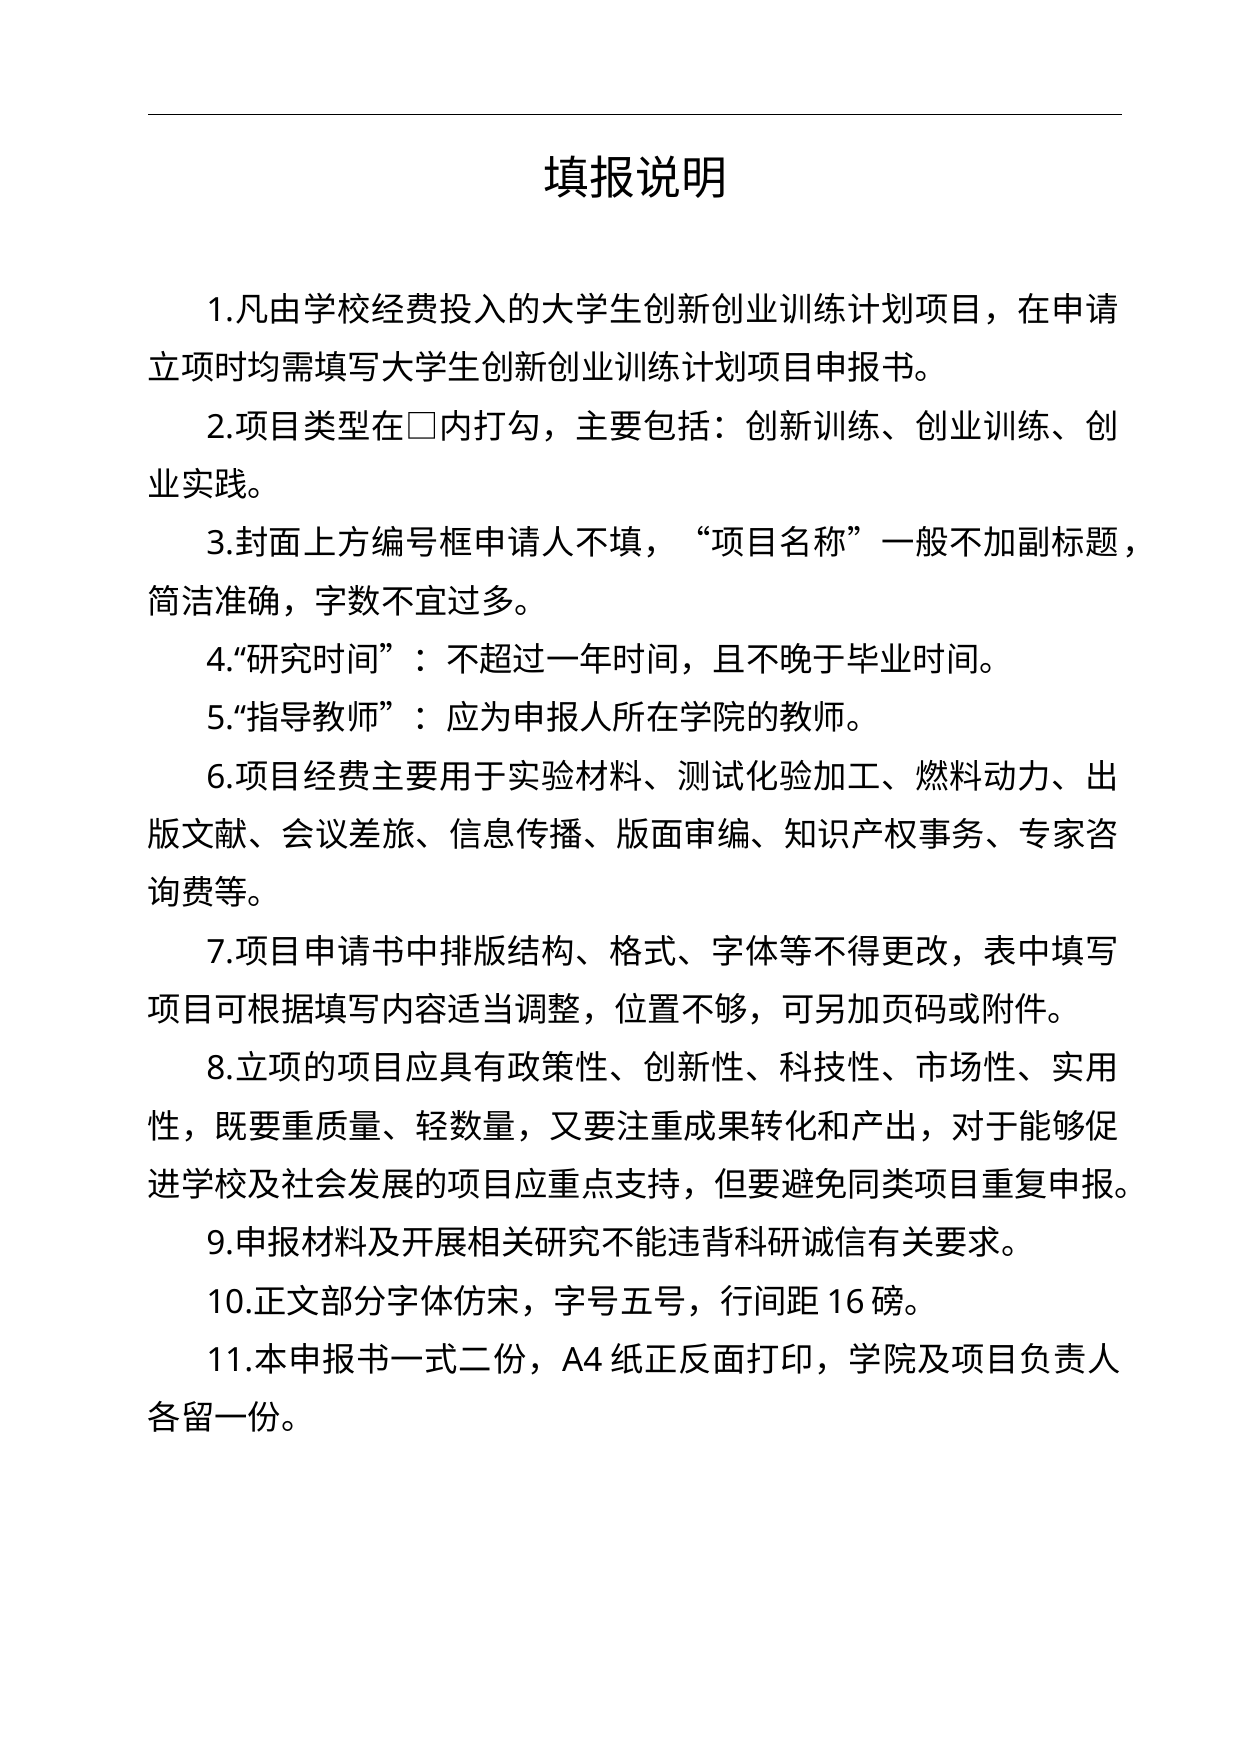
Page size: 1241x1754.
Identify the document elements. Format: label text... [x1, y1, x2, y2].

text 9.申报材料及开展相关研究不能违背科研诚信有关要求。 [148, 1208, 1122, 1266]
text 2.项目类型在□内打勾，主要包括：创新训练、创业训练、创业实践。 [148, 391, 1122, 508]
text 6.项目经费主要用于实验材料、测试化验加工、燃料动力、出版文献、会议差旅、信息传播、版面审编、知识产权事务、专家咨询费等。 [148, 741, 1122, 916]
text 5.“指导教师”：应为申报人所在学院的教师。 [148, 683, 1122, 741]
text 3.封面上方编号框申请人不填，“项目名称”一般不加副标题，简洁准确，字数不宜过多。 [148, 508, 1122, 625]
text 10.正文部分字体仿宋，字号五号，行间距16磅。 [148, 1266, 1122, 1325]
text 1.凡由学校经费投入的大学生创新创业训练计划项目，在申请立项时均需填写大学生创新创业训练计划项目申报书。 [148, 275, 1122, 391]
text 填报说明 [148, 148, 1122, 206]
text 11.本申报书一式二份，A4纸正反面打印，学院及项目负责人各留一份。 [148, 1325, 1122, 1441]
text 7.项目申请书中排版结构、格式、字体等不得更改，表中填写项目可根据填写内容适当调整，位置不够，可另加页码或附件。 [148, 916, 1122, 1033]
text 4.“研究时间”：不超过一年时间，且不晚于毕业时间。 [148, 625, 1122, 683]
text 8.立项的项目应具有政策性、创新性、科技性、市场性、实用性，既要重质量、轻数量，又要注重成果转化和产出，对于能够促进学校及社会发展的项目应重点支持，但要避免同类项目重复申报。 [148, 1033, 1122, 1208]
